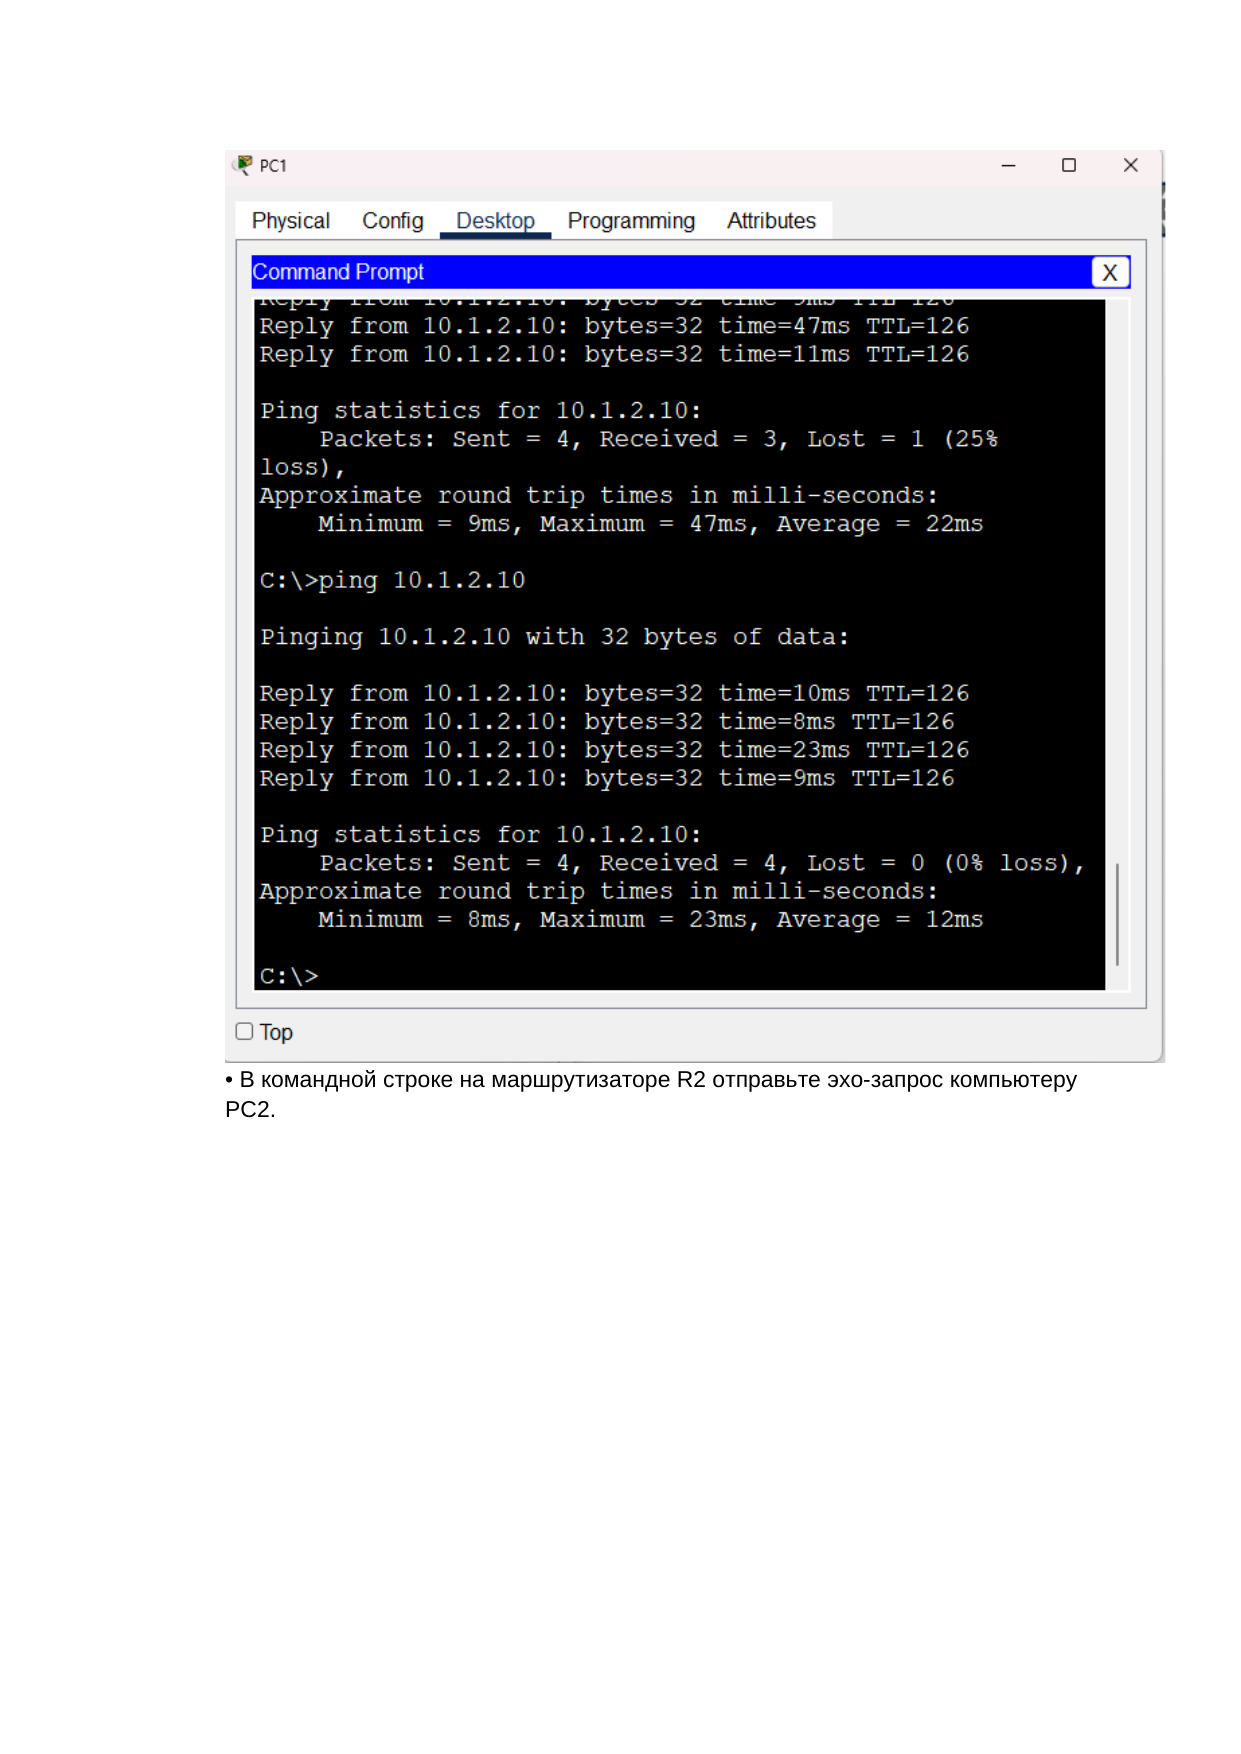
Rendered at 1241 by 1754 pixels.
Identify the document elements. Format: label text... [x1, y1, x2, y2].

list • В командной строке на маршрутизаторе R2 отправьте эхо-запрос компьютеру PC2. [225, 1066, 1090, 1123]
picture [225, 150, 1166, 1063]
